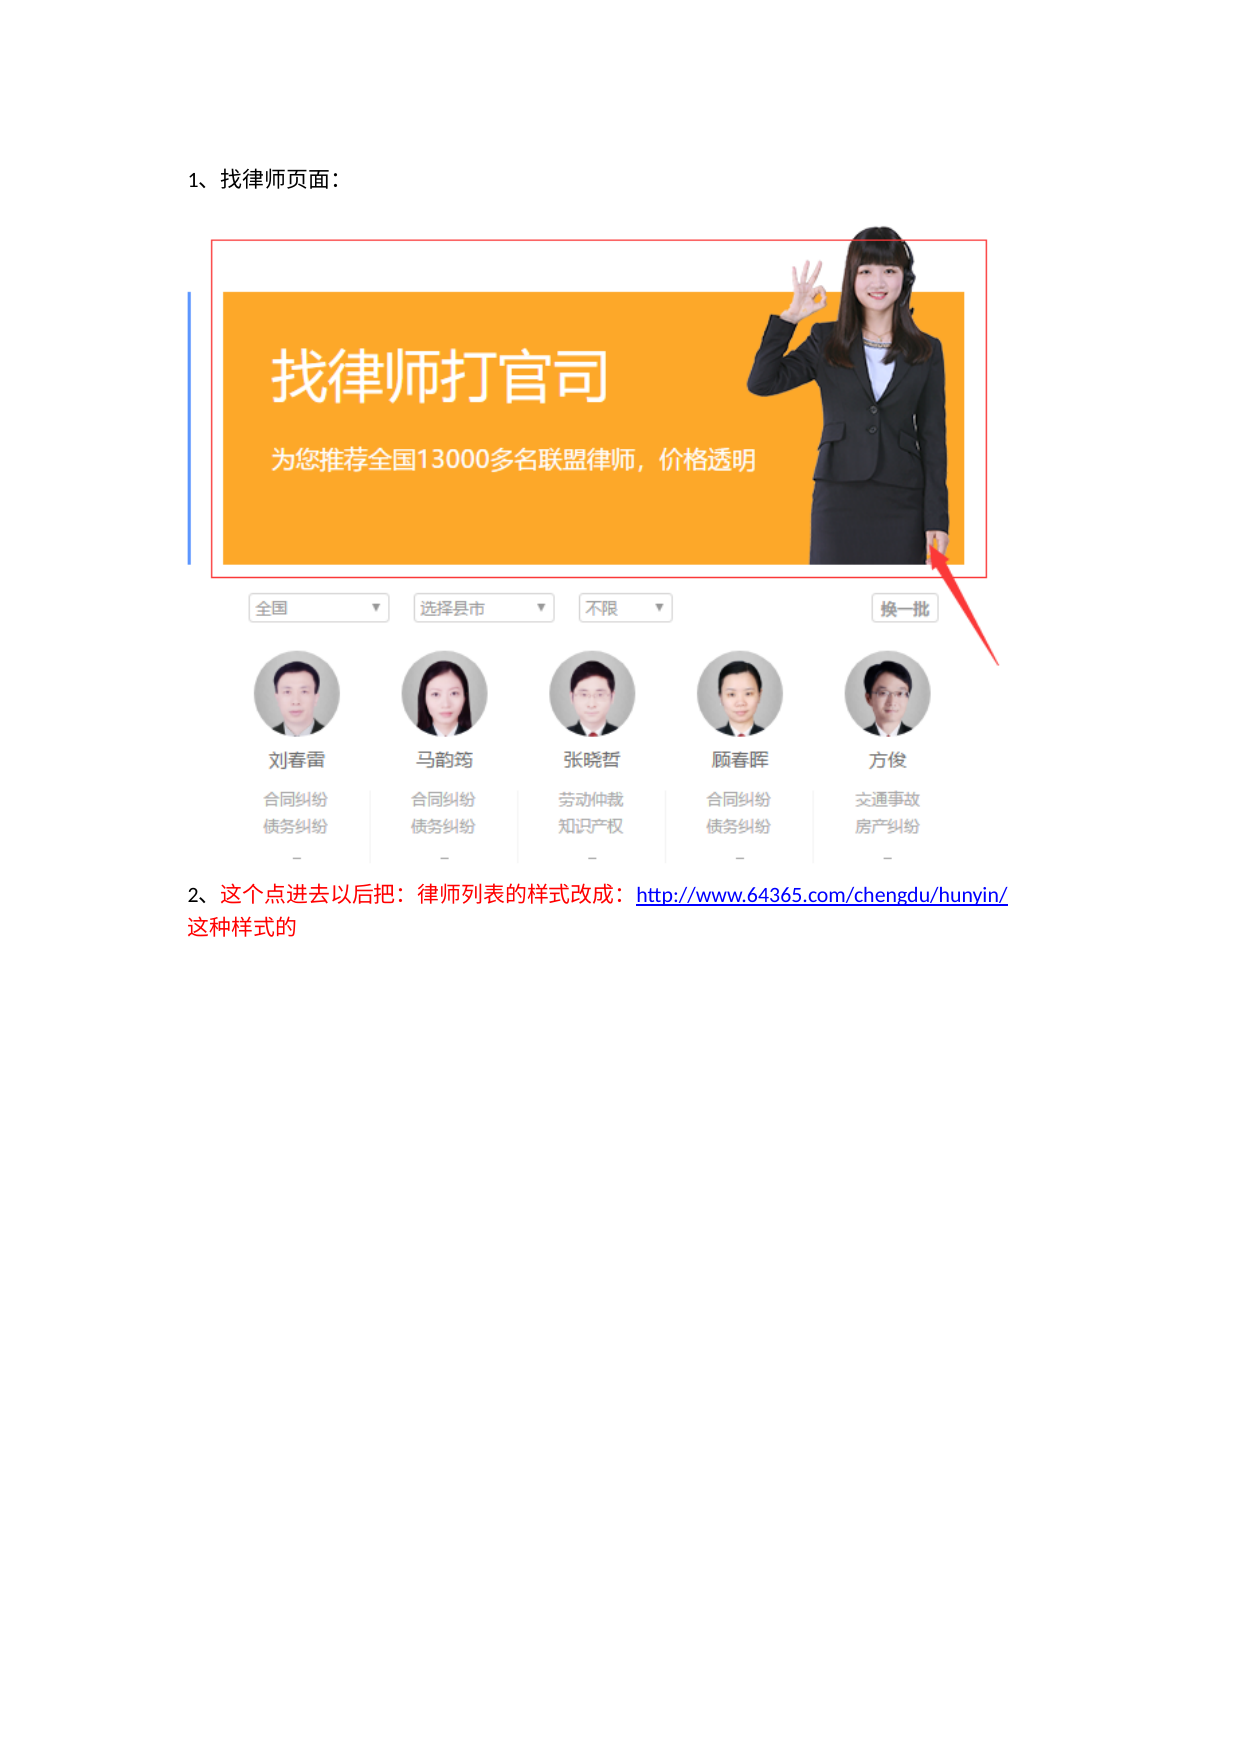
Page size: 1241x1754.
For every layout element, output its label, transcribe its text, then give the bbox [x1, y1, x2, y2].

text 2、这个点进去以后把：律师列表的样式改成：http://www.64365.com/chengdu/hunyin/ [187, 877, 1053, 909]
picture [187, 194, 1053, 874]
text 1、找律师页面： [187, 162, 1053, 194]
text 这种样式的 [187, 909, 1053, 942]
